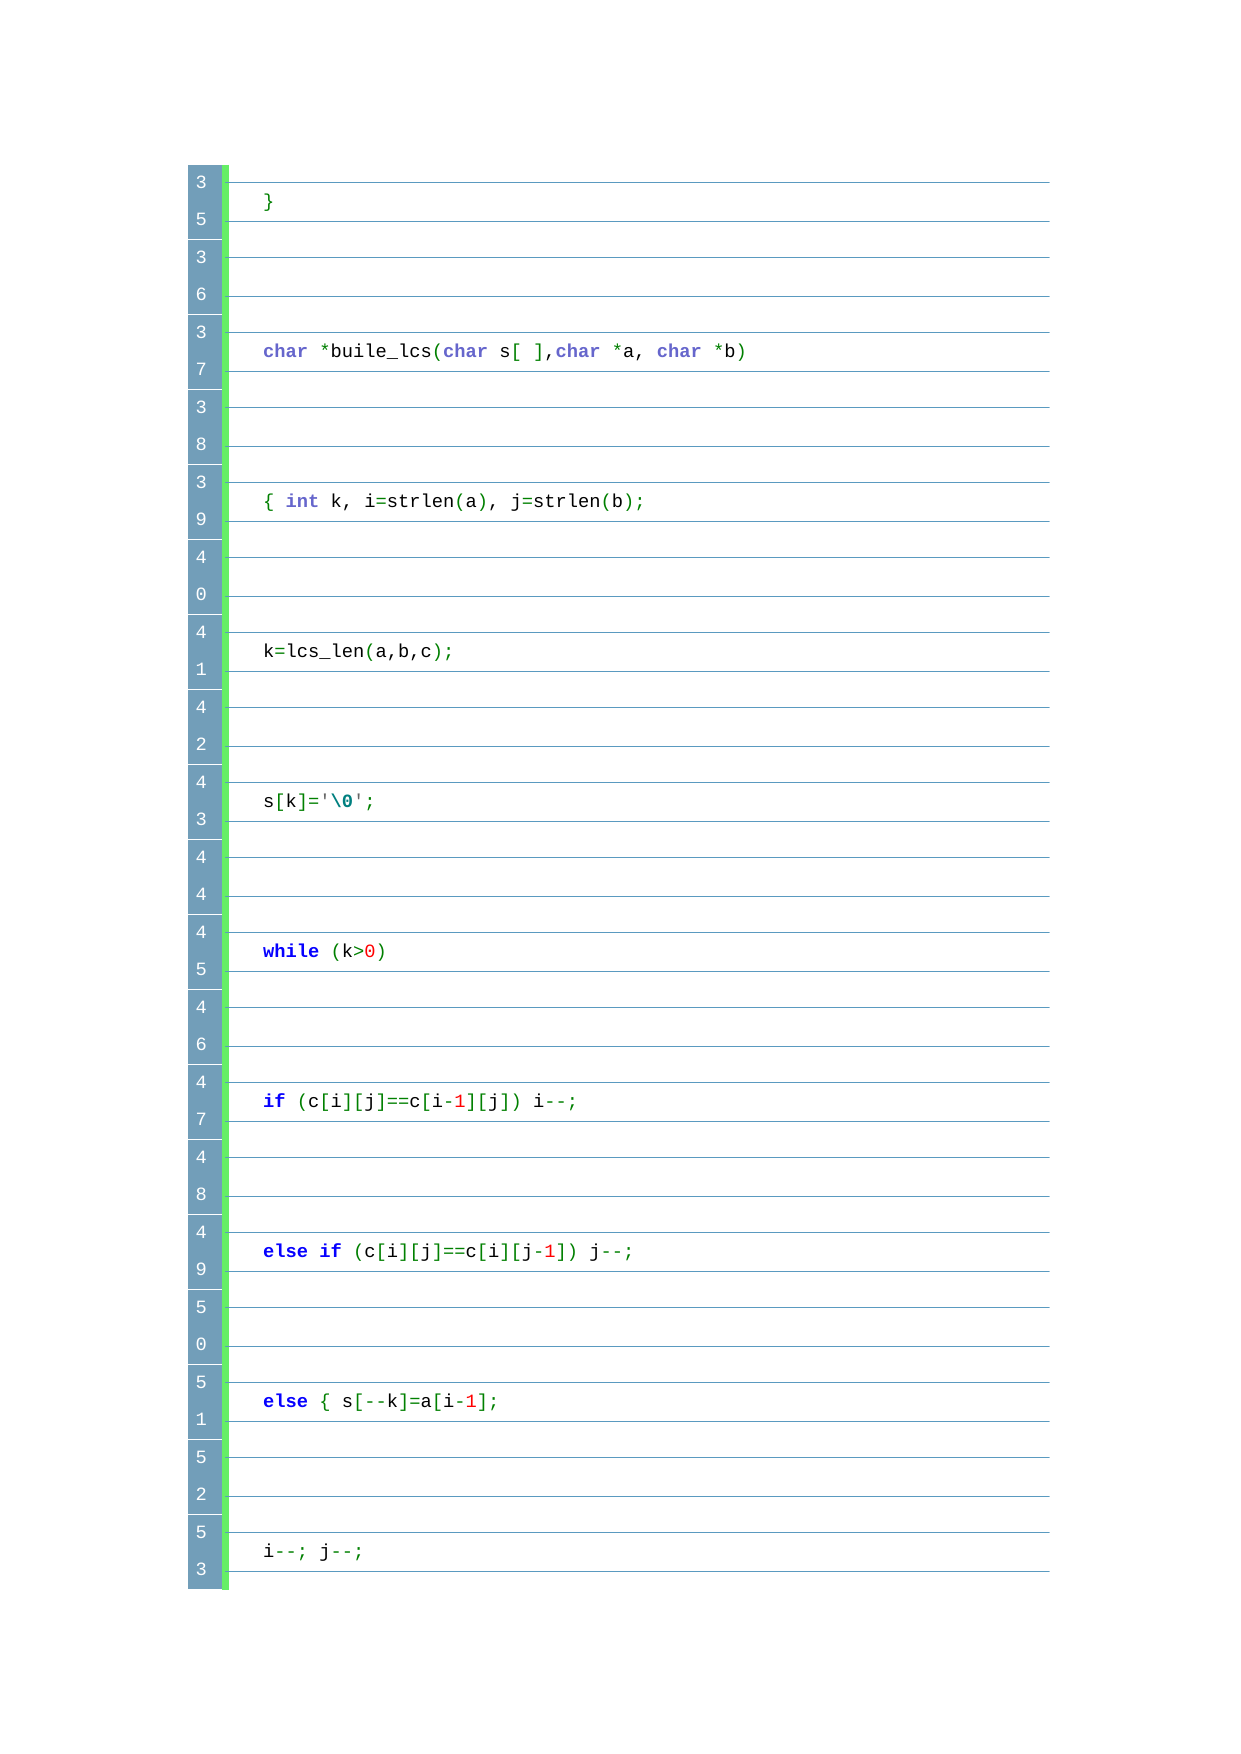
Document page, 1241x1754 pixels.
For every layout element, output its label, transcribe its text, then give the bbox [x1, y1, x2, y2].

table_cell 52 [188, 1440, 222, 1514]
table_cell [229, 1290, 1053, 1364]
table_cell char *buile_lcs(char s[ ],char *a, char *b) [229, 315, 1053, 389]
table_cell [229, 840, 1053, 914]
table_cell if (c[i][j]==c[i-1][j]) i--; [229, 1065, 1053, 1139]
table_cell { int k, i=strlen(a), j=strlen(b); [229, 465, 1053, 539]
table_cell else { s[--k]=a[i-1]; [229, 1365, 1053, 1439]
table_cell 38 [188, 390, 222, 464]
table_cell [229, 390, 1053, 464]
table_cell [229, 540, 1053, 614]
table_cell while (k>0) [229, 915, 1053, 989]
table_cell 48 [188, 1140, 222, 1214]
table_cell 51 [188, 1365, 222, 1439]
table_cell i--; j--; [229, 1515, 1053, 1589]
table_cell [229, 990, 1053, 1064]
table_cell 40 [188, 540, 222, 614]
table_cell 39 [188, 465, 222, 539]
table_cell [229, 1140, 1053, 1214]
table_cell [229, 1440, 1053, 1514]
table_cell 41 [188, 615, 222, 689]
table_cell 36 [188, 240, 222, 314]
table_cell 35 [188, 165, 222, 239]
table_cell 50 [188, 1290, 222, 1364]
table_cell k=lcs_len(a,b,c); [229, 615, 1053, 689]
table_cell 49 [188, 1215, 222, 1289]
table_cell 53 [188, 1515, 222, 1589]
table_cell [229, 690, 1053, 764]
table_cell 44 [188, 840, 222, 914]
table_cell 46 [188, 990, 222, 1064]
table_cell 37 [188, 315, 222, 389]
table_cell else if (c[i][j]==c[i][j-1]) j--; [229, 1215, 1053, 1289]
table_cell [229, 240, 1053, 314]
table_cell 42 [188, 690, 222, 764]
table_cell 43 [188, 765, 222, 839]
table_cell } [229, 165, 1053, 239]
table_cell s[k]='\0'; [229, 765, 1053, 839]
table_cell 47 [188, 1065, 222, 1139]
table_cell 45 [188, 915, 222, 989]
